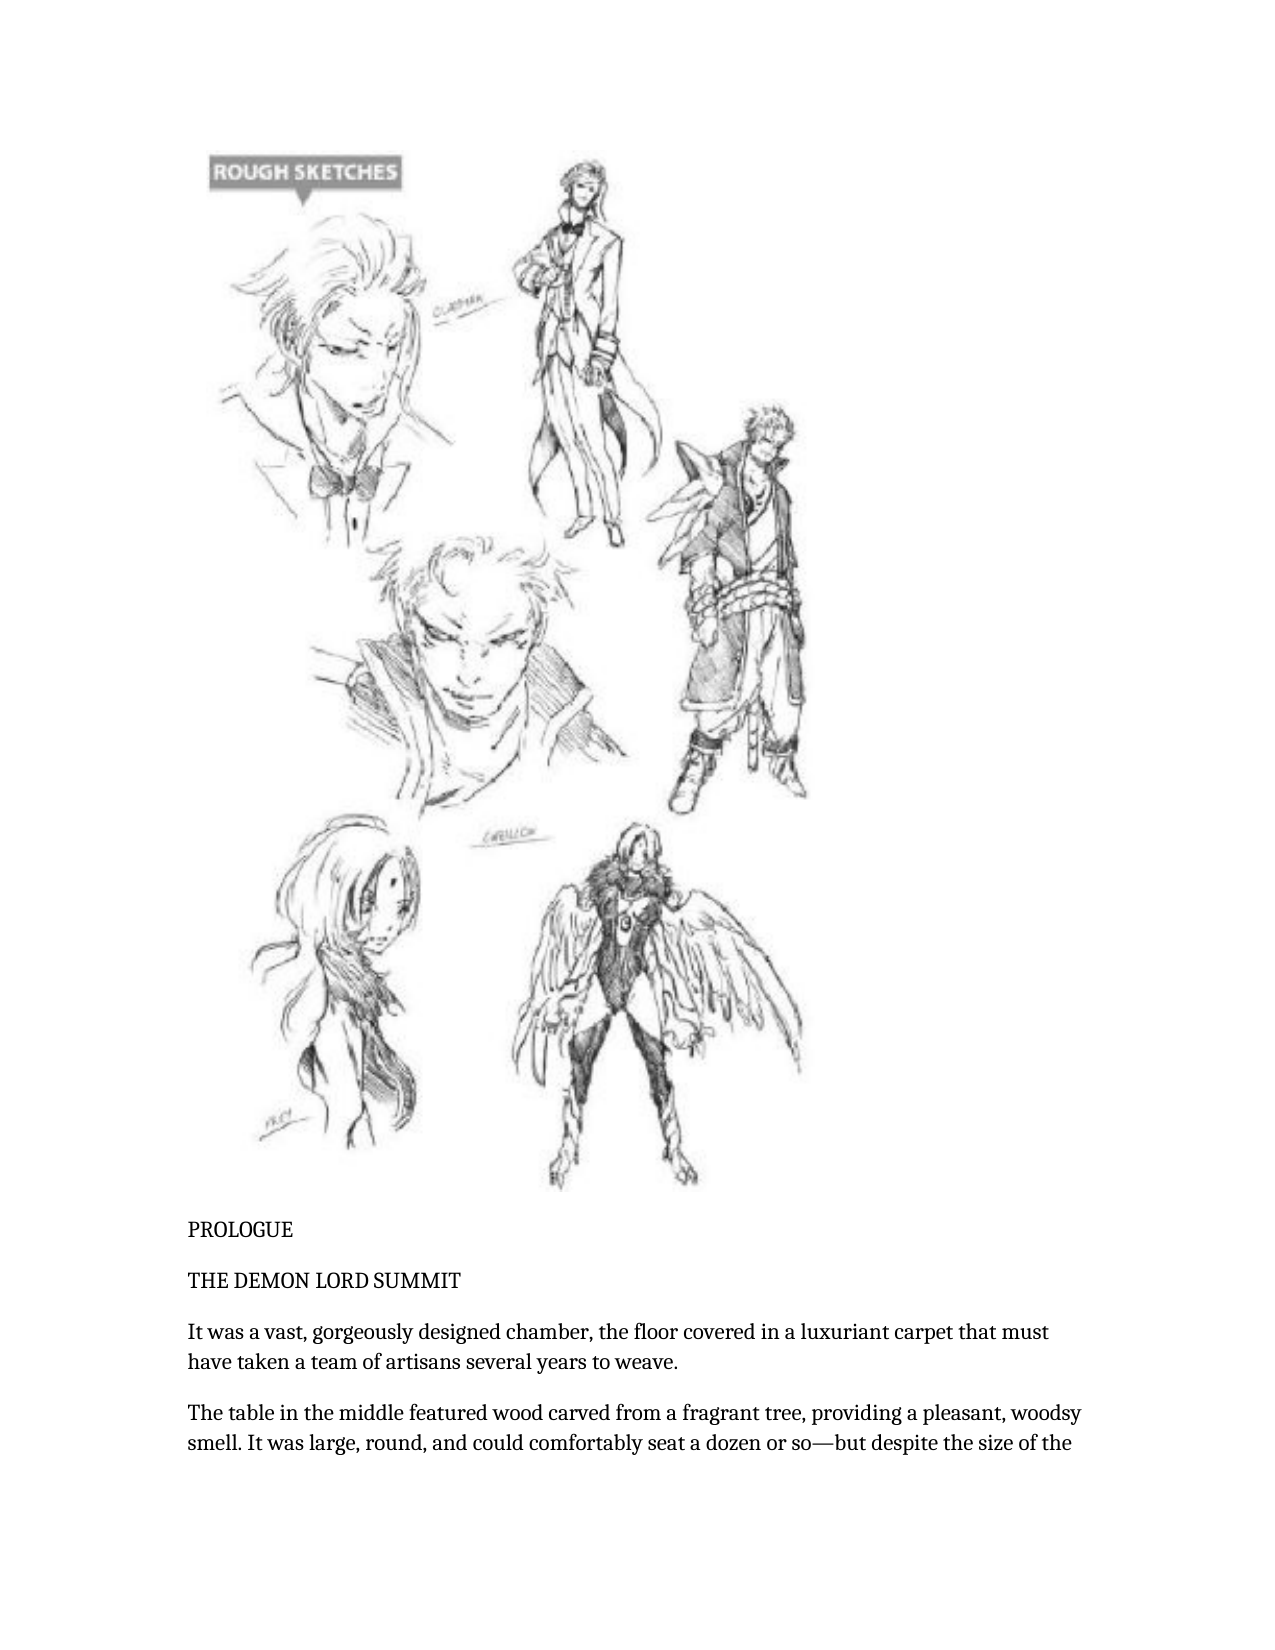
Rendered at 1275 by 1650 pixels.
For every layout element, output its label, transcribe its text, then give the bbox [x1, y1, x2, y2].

text THE DEMON LORD SUMMIT [187, 1267, 1087, 1294]
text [187, 1400, 1087, 1456]
text It was a vast, gorgeously designed chamber, the floor covered in a luxuriant carpet that must have taken a team of artisans several years to weave. [187, 1318, 1087, 1375]
picture [206, 150, 815, 1192]
text PROLOGUE [187, 1216, 1087, 1243]
